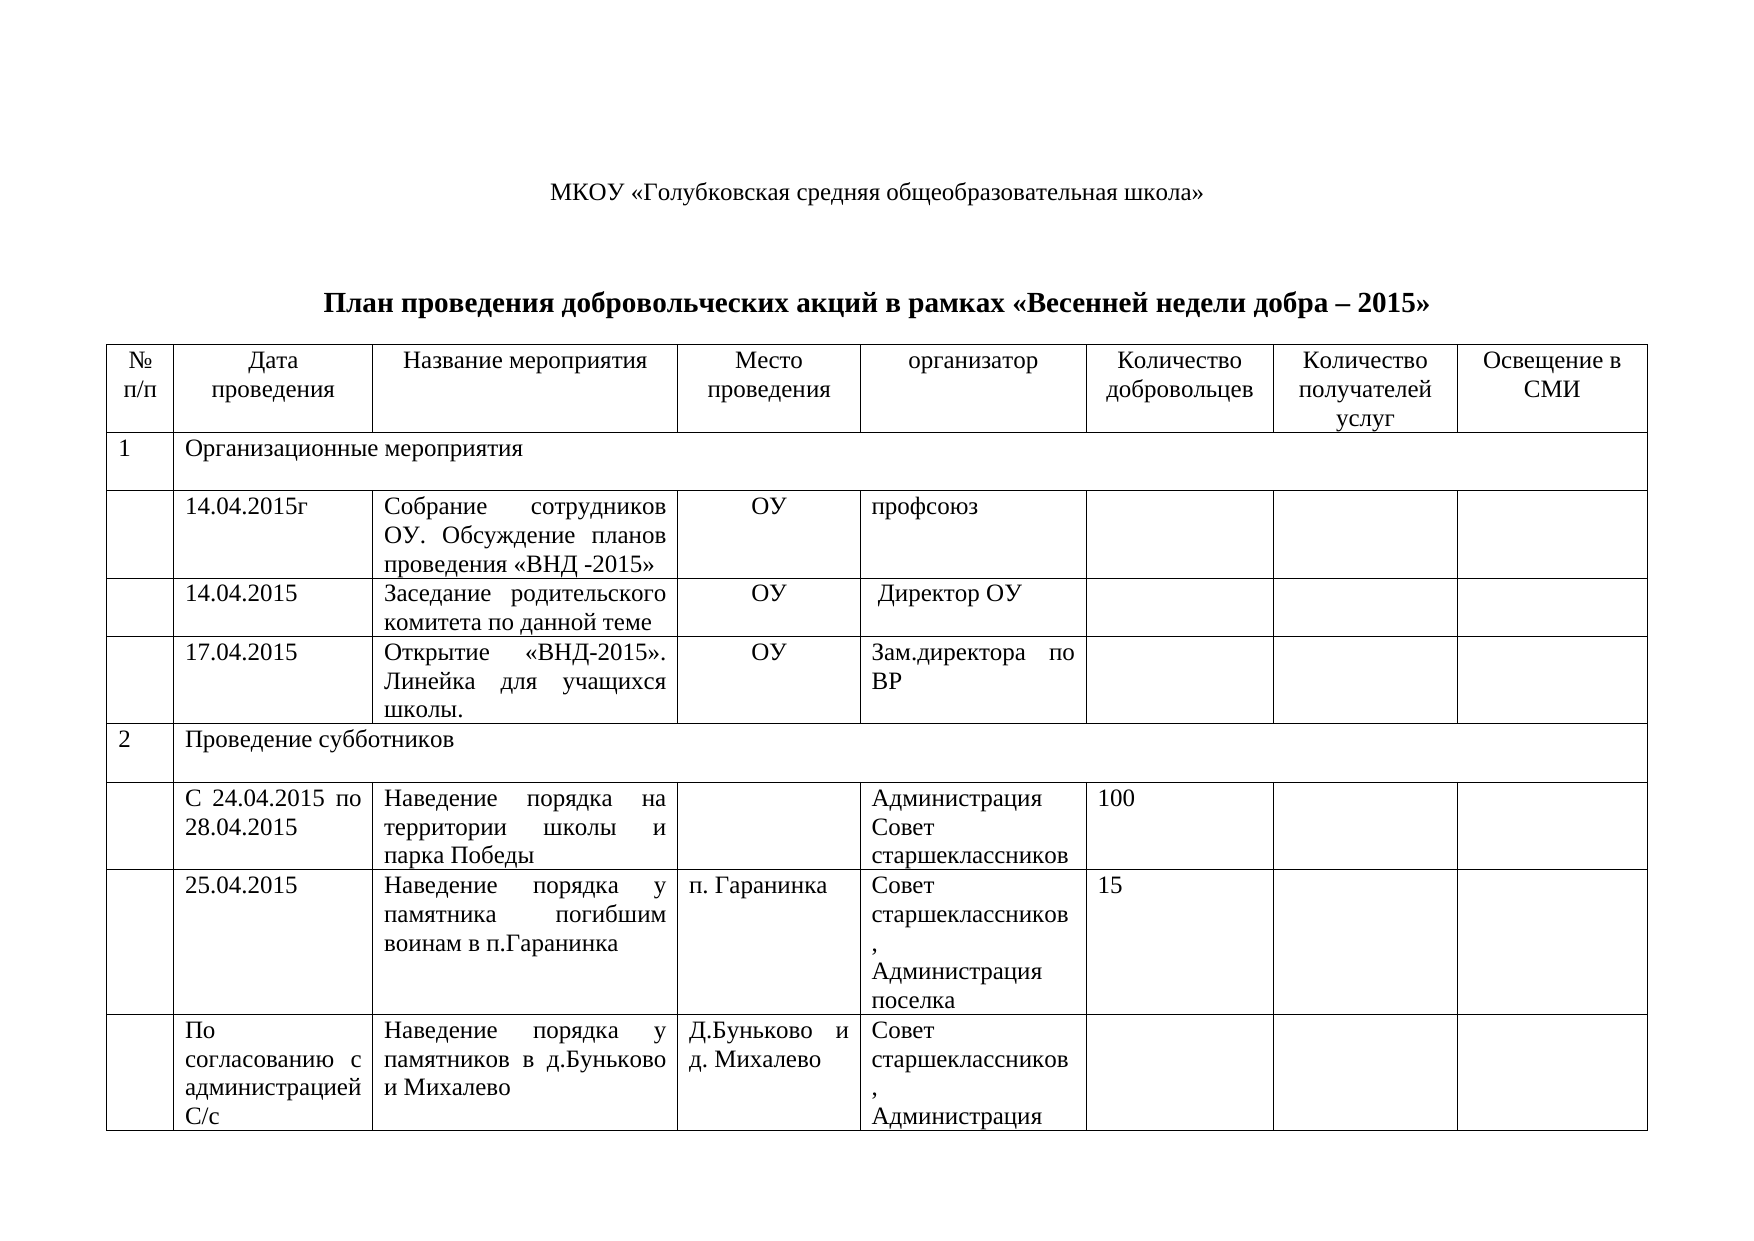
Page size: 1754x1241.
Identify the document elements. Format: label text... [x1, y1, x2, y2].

table_cell [1458, 637, 1647, 723]
table_cell [1274, 637, 1457, 723]
table_cell [107, 1015, 173, 1130]
text План проведения добровольческих акций в рамках «Весенней недели добра – 2015» [118, 285, 1636, 318]
table_cell профсоюз [861, 491, 1086, 577]
table_header № п/п [107, 345, 173, 432]
table_cell 14.04.2015г [174, 491, 372, 577]
table_cell [1458, 491, 1647, 577]
table_cell ОУ [678, 637, 860, 723]
table_cell [1274, 579, 1457, 636]
table_cell [1087, 579, 1273, 636]
table_cell [1274, 491, 1457, 577]
table_cell Проведение субботников [174, 724, 1647, 782]
table_cell [107, 870, 173, 1014]
table_cell 25.04.2015 [174, 870, 372, 1014]
table_cell [107, 783, 173, 869]
table_header Дата проведения [174, 345, 372, 432]
table_cell 17.04.2015 [174, 637, 372, 723]
table_header организатор [861, 345, 1086, 432]
table_cell [1274, 1015, 1457, 1130]
table_cell Администрация Совет старшеклассников [861, 783, 1086, 869]
table_cell [1458, 870, 1647, 1014]
table_cell 14.04.2015 [174, 579, 372, 636]
table_cell Директор ОУ [861, 579, 1086, 636]
table_cell С 24.04.2015 по 28.04.2015 [174, 783, 372, 869]
table_header Освещение в СМИ [1458, 345, 1647, 432]
table_header Количество добровольцев [1087, 345, 1273, 432]
table_cell 2 [107, 724, 173, 782]
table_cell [373, 1015, 677, 1130]
table_cell п. Гаранинка [678, 870, 860, 1014]
table_cell [1458, 579, 1647, 636]
table_cell [1087, 637, 1273, 723]
table_cell ОУ [678, 491, 860, 577]
text МКОУ «Голубковская средняя общеобразовательная школа» [118, 177, 1636, 206]
table_cell Заседание родительского комитета по данной теме [373, 579, 677, 636]
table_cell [861, 1015, 1086, 1130]
table_cell Совет старшеклассников, Администрация поселка [861, 870, 1086, 1014]
table_header Количество получателей услуг [1274, 345, 1457, 432]
table_cell 15 [1087, 870, 1273, 1014]
table_cell [1274, 783, 1457, 869]
table_cell Наведение порядка на территории школы и парка Победы [373, 783, 677, 869]
table_cell [1458, 783, 1647, 869]
table_cell Наведение порядка у памятника погибшим воинам в п.Гаранинка [373, 870, 677, 1014]
table_cell [1458, 1015, 1647, 1130]
table_header Название мероприятия [373, 345, 677, 432]
table_cell 100 [1087, 783, 1273, 869]
table_cell [678, 783, 860, 869]
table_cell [174, 1015, 372, 1130]
table_cell [107, 579, 173, 636]
table_cell Собрание сотрудников ОУ. Обсуждение планов проведения «ВНД -2015» [373, 491, 677, 577]
table_cell [1087, 1015, 1273, 1130]
table_cell 1 [107, 433, 173, 490]
table_cell Открытие «ВНД-2015». Линейка для учащихся школы. [373, 637, 677, 723]
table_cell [678, 1015, 860, 1130]
table_cell [1087, 491, 1273, 577]
table_cell [1274, 870, 1457, 1014]
table_cell [107, 491, 173, 577]
table_header Место проведения [678, 345, 860, 432]
table_cell [107, 637, 173, 723]
table_cell ОУ [678, 579, 860, 636]
table_cell Зам.директора по ВР [861, 637, 1086, 723]
table_cell Организационные мероприятия [174, 433, 1647, 490]
